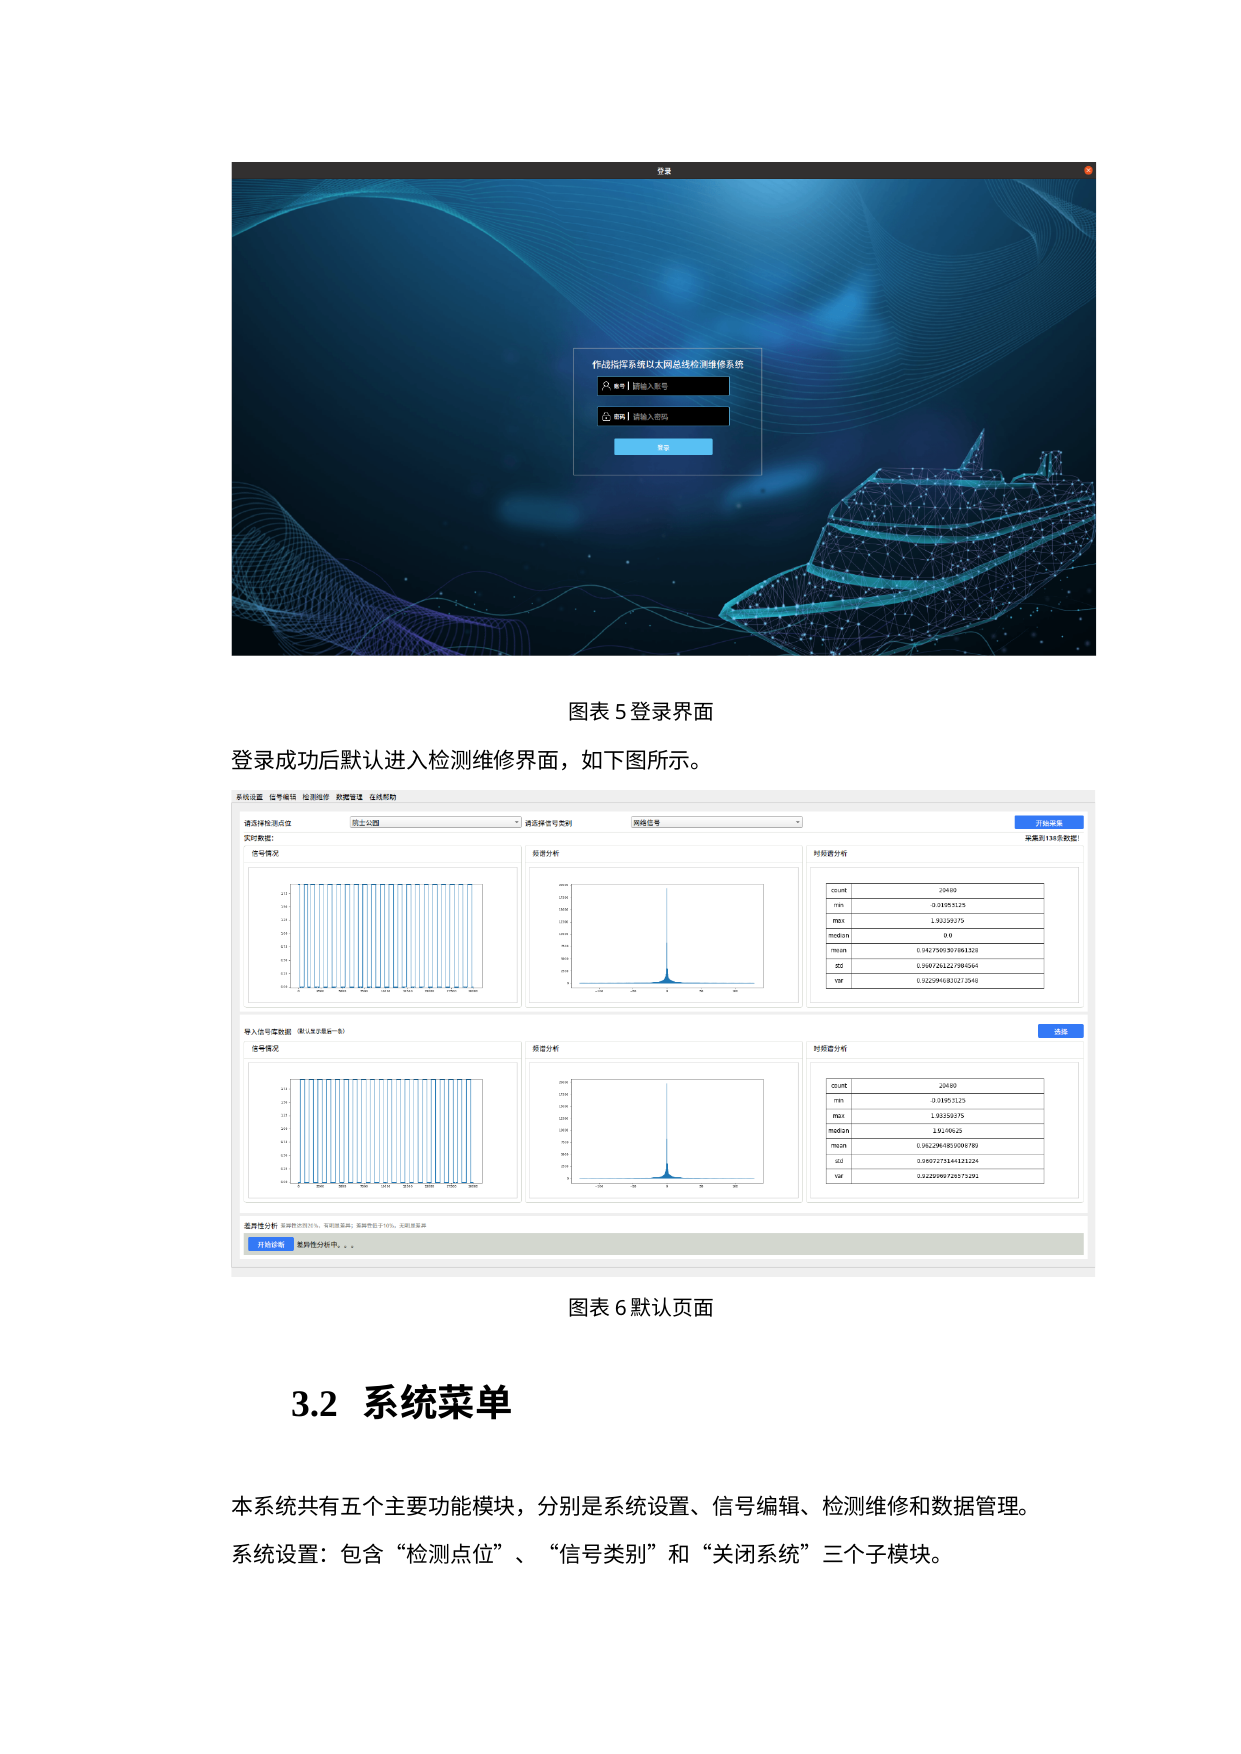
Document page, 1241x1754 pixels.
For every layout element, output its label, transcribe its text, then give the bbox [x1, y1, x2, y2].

text 系统设置：包含“检测点位”、“信号类别”和“关闭系统”三个子模块。 [187, 1537, 1053, 1569]
picture [231, 790, 1096, 1277]
text 图表 6默认页面 [187, 1291, 1053, 1323]
text 本系统共有五个主要功能模块，分别是系统设置、信号编辑、检测维修和数据管理。 [187, 1489, 1053, 1521]
text 登录成功后默认进入检测维修界面，如下图所示。 [187, 742, 1053, 775]
subtitle 系统菜单 [291, 1367, 1053, 1432]
text 图表 5登录界面 [187, 694, 1053, 727]
picture [231, 162, 1097, 656]
